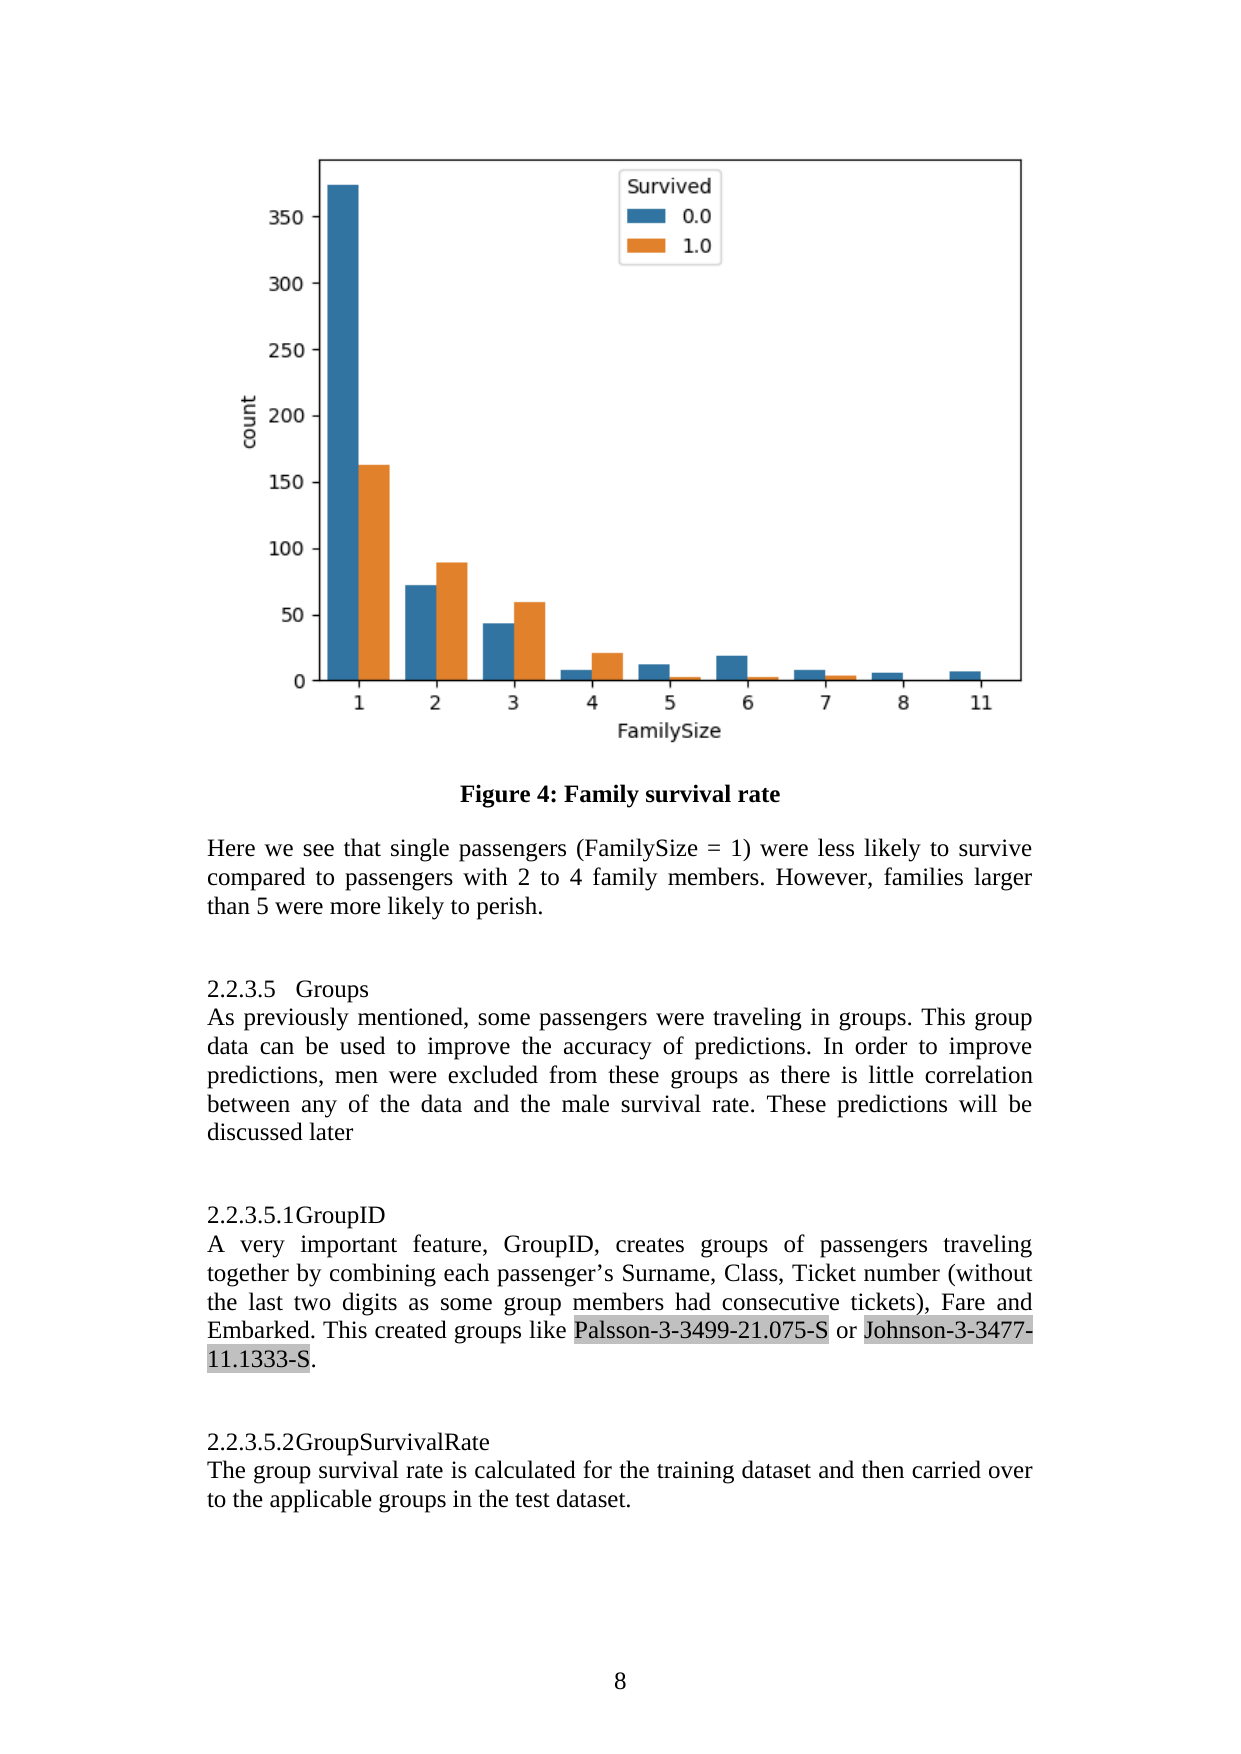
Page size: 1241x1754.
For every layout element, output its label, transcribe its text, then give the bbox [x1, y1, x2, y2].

text The group survival rate is calculated for the training dataset and then carried over to the applicable groups in the test dataset. [207, 1455, 1033, 1513]
subtitle GroupID [207, 1200, 1033, 1229]
subtitle Groups [207, 974, 1033, 1002]
picture [206, 153, 1029, 755]
text As previously mentioned, some passengers were traveling in groups. This group data can be used to improve the accuracy of predictions. In order to improve predictions, men were excluded from these groups as there is little correlation between any of the data and the male survival rate. These predictions will be discussed later [207, 1002, 1033, 1146]
text Figure 4: Family survival rate [207, 779, 1033, 808]
text A very important feature, GroupID, creates groups of passengers traveling together by combining each passenger’s Surname, Class, Ticket number (without the last two digits as some group members had consecutive tickets), Fare and Embarked. This created groups like Palsson-3-3499-21.075-S or Johnson-3-3477-11.1333-S. [207, 1229, 1033, 1373]
text Here we see that single passengers (FamilySize = 1) were less likely to survive compared to passengers with 2 to 4 family members. However, families larger than 5 were more likely to perish. [207, 833, 1033, 919]
subtitle GroupSurvivalRate [207, 1427, 1033, 1455]
